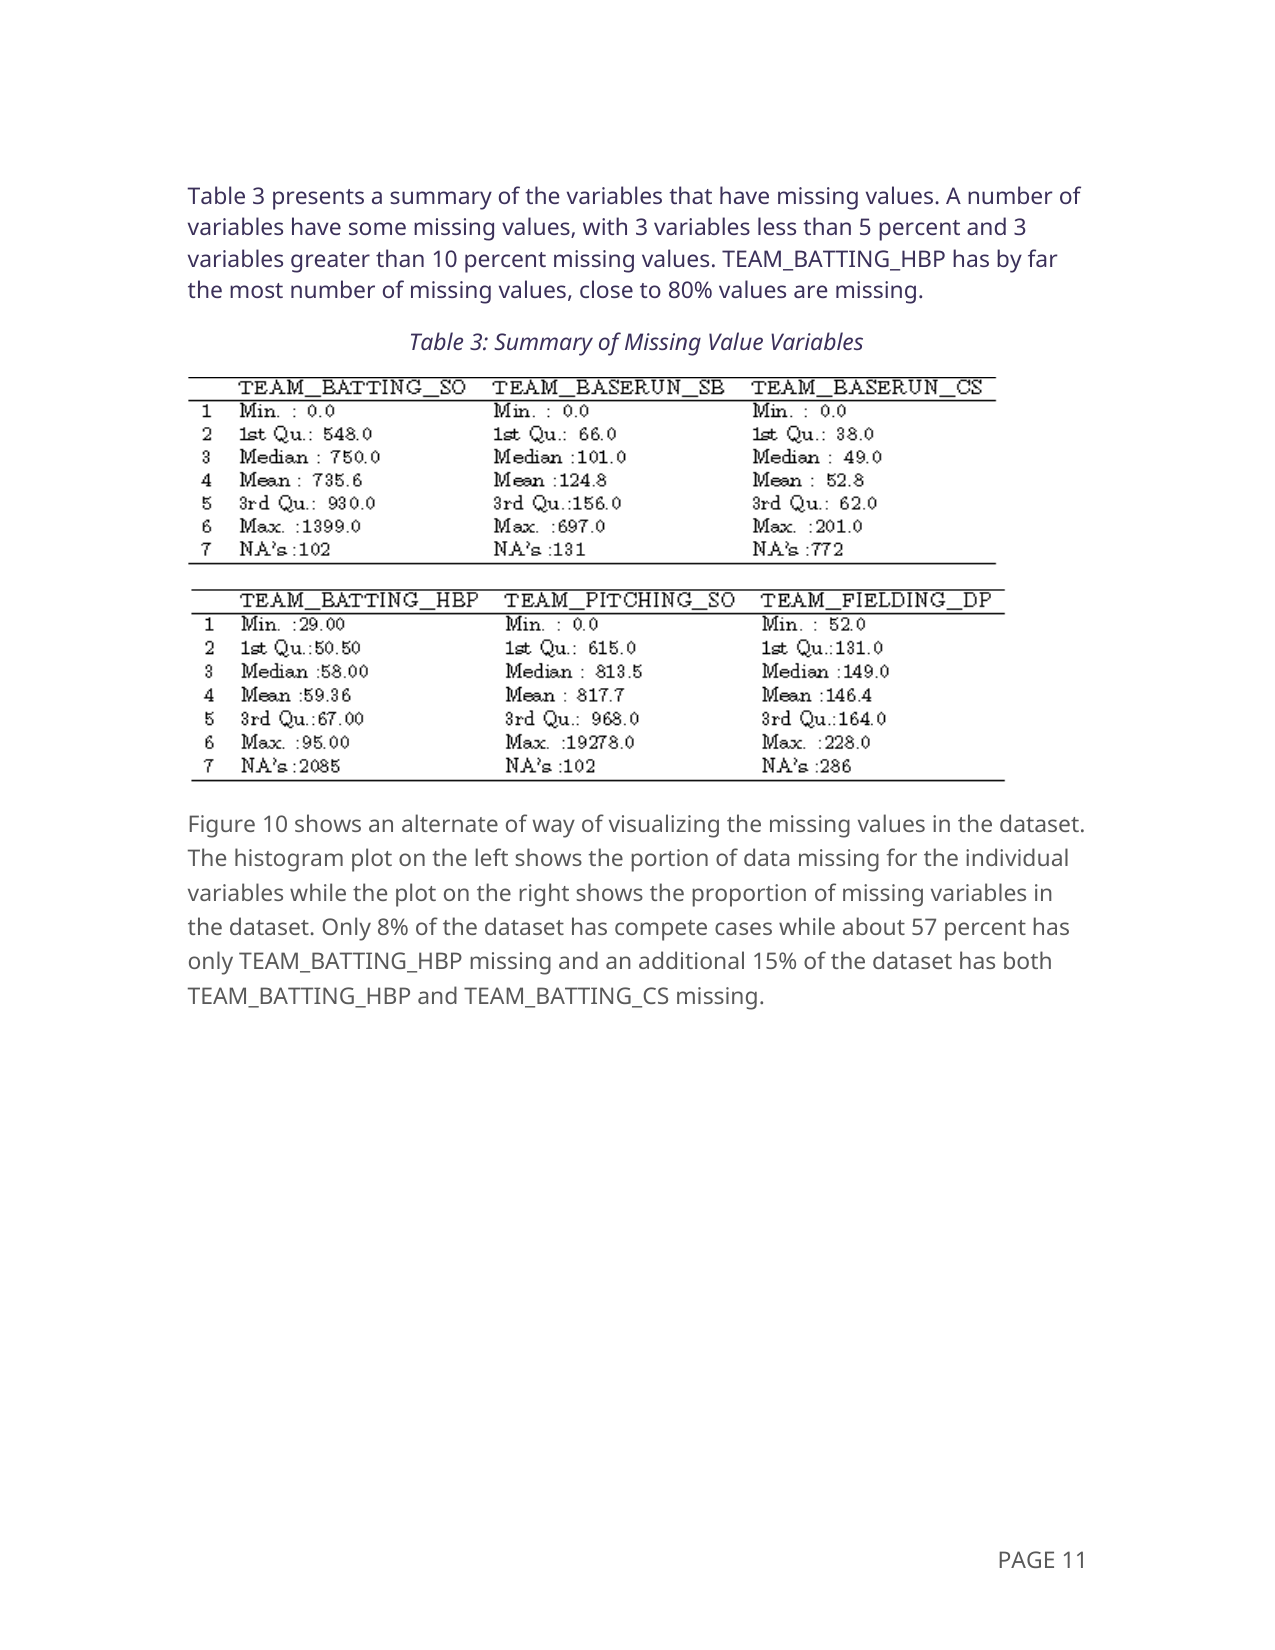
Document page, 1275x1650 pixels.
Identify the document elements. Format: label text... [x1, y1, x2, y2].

text Figure 10 shows an alternate of way of visualizing the missing values in the dataset. The histogram plot on the left shows the portion of data missing for the individual variables while the plot on the right shows the proportion of missing variables in the dataset. Only 8% of the dataset has compete cases while about 57 percent has only TEAM_BATTING_HBP missing and an additional 15% of the dataset has both TEAM_BATTING_HBP and TEAM_BATTING_CS missing. [187, 808, 1087, 1011]
text Table 3 presents a summary of the variables that have missing values. A number of variables have some missing values, with 3 variables less than 5 percent and 3 variables greater than 10 percent missing values. TEAM_BATTING_HBP has by far the most number of missing values, close to 80% values are missing. [187, 180, 1087, 305]
